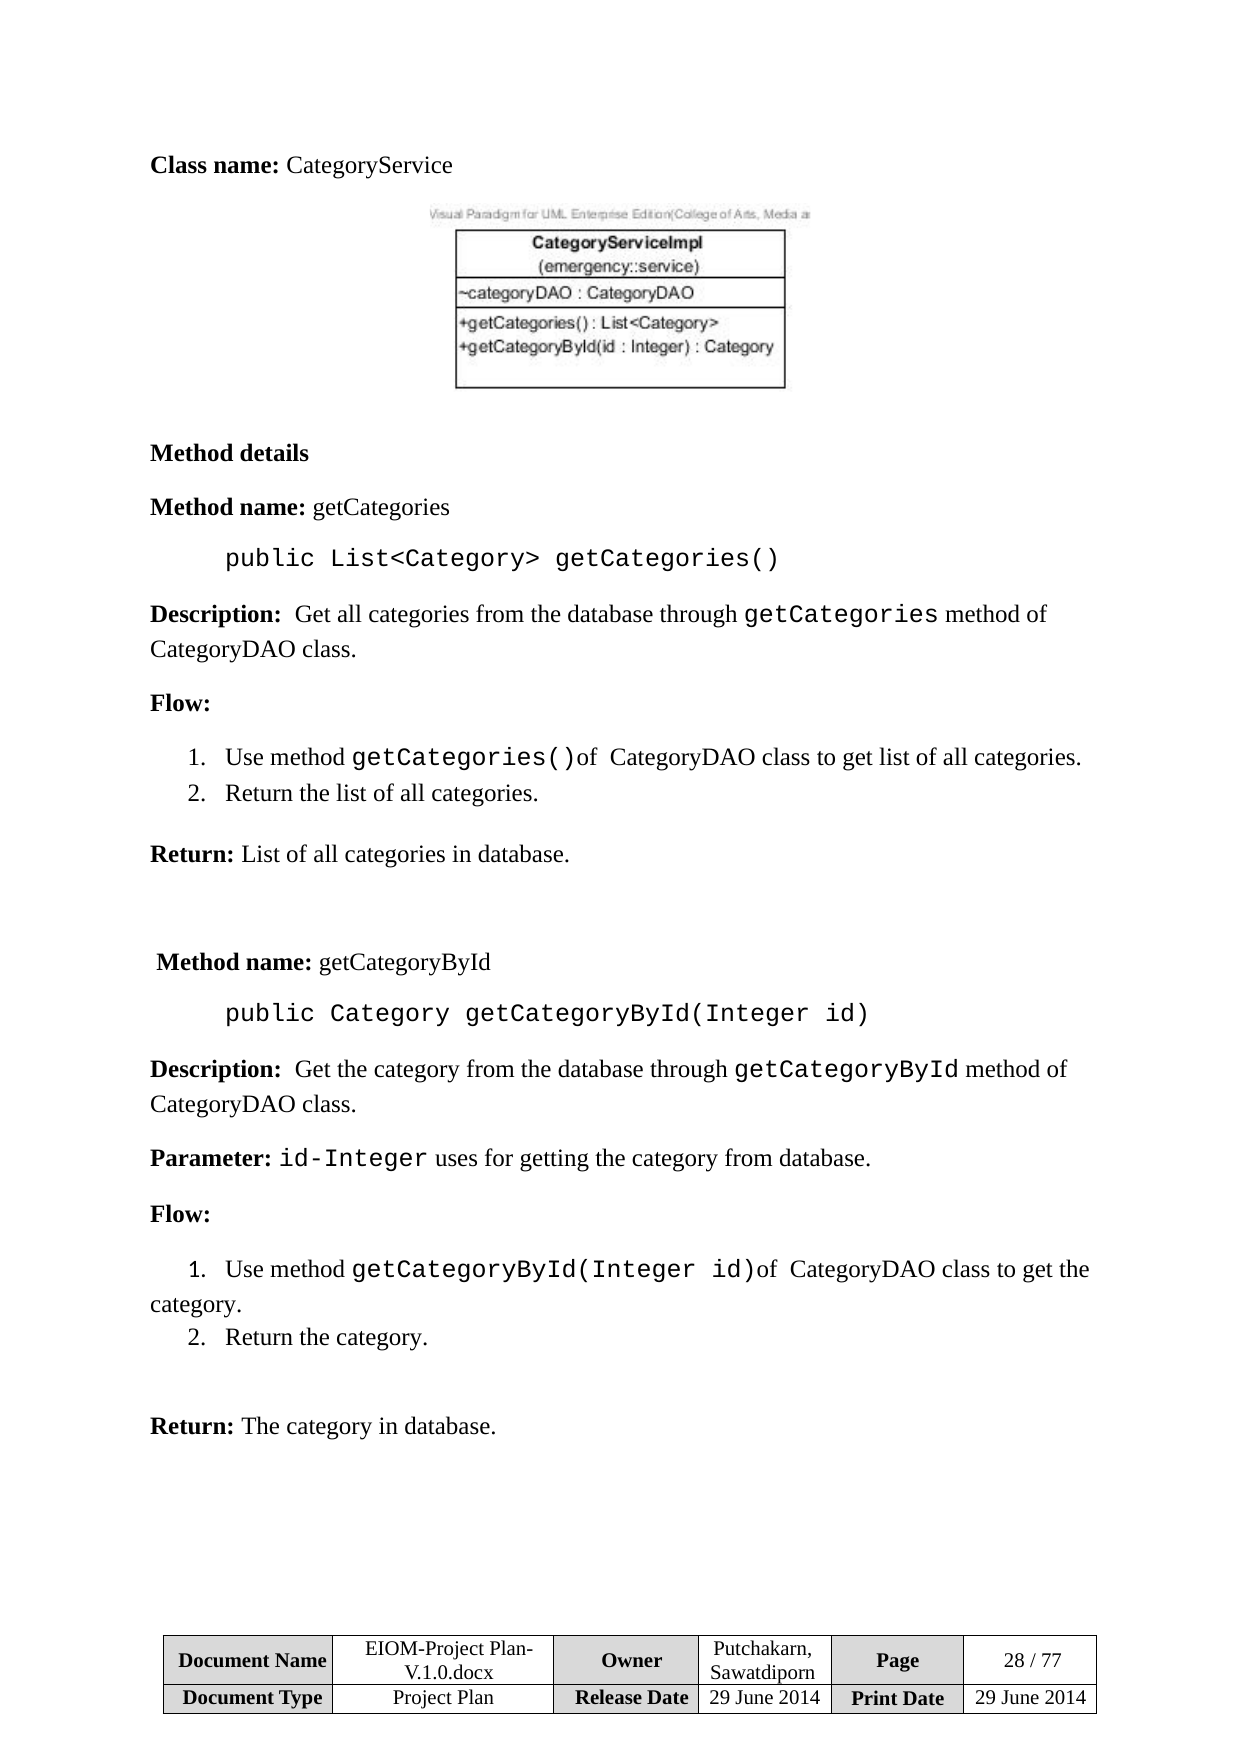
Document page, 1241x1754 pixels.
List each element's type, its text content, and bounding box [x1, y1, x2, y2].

list Return the category. [150, 1322, 1090, 1351]
text public List<Category> getCategories() [150, 546, 1090, 574]
text Class name: CategoryService [150, 150, 1090, 179]
text Method details [150, 438, 1090, 467]
text Return: The category in database. [150, 1411, 1090, 1439]
list Use method getCategoryById(Integer id)of CategoryDAO class to get the category. [150, 1253, 1090, 1318]
list Return the list of all categories. [150, 778, 1090, 806]
text Description: Get the category from the database through getCategoryById method of CategoryDAO class. [150, 1054, 1090, 1118]
text Return: List of all categories in database. [150, 839, 1090, 868]
picture [429, 203, 811, 414]
text Method name: getCategories [150, 492, 1090, 521]
text Parameter: id-Integer uses for getting the category from database. [150, 1143, 1090, 1173]
text Flow: [150, 688, 1090, 717]
text Flow: [150, 1199, 1090, 1228]
text Description: Get all categories from the database through getCategories method of CategoryDAO class. [150, 599, 1090, 663]
text Method name: getCategoryById [150, 947, 1090, 975]
list Use method getCategories()of CategoryDAO class to get list of all categories. [150, 742, 1090, 773]
text public Category getCategoryById(Integer id) [150, 1000, 1090, 1029]
